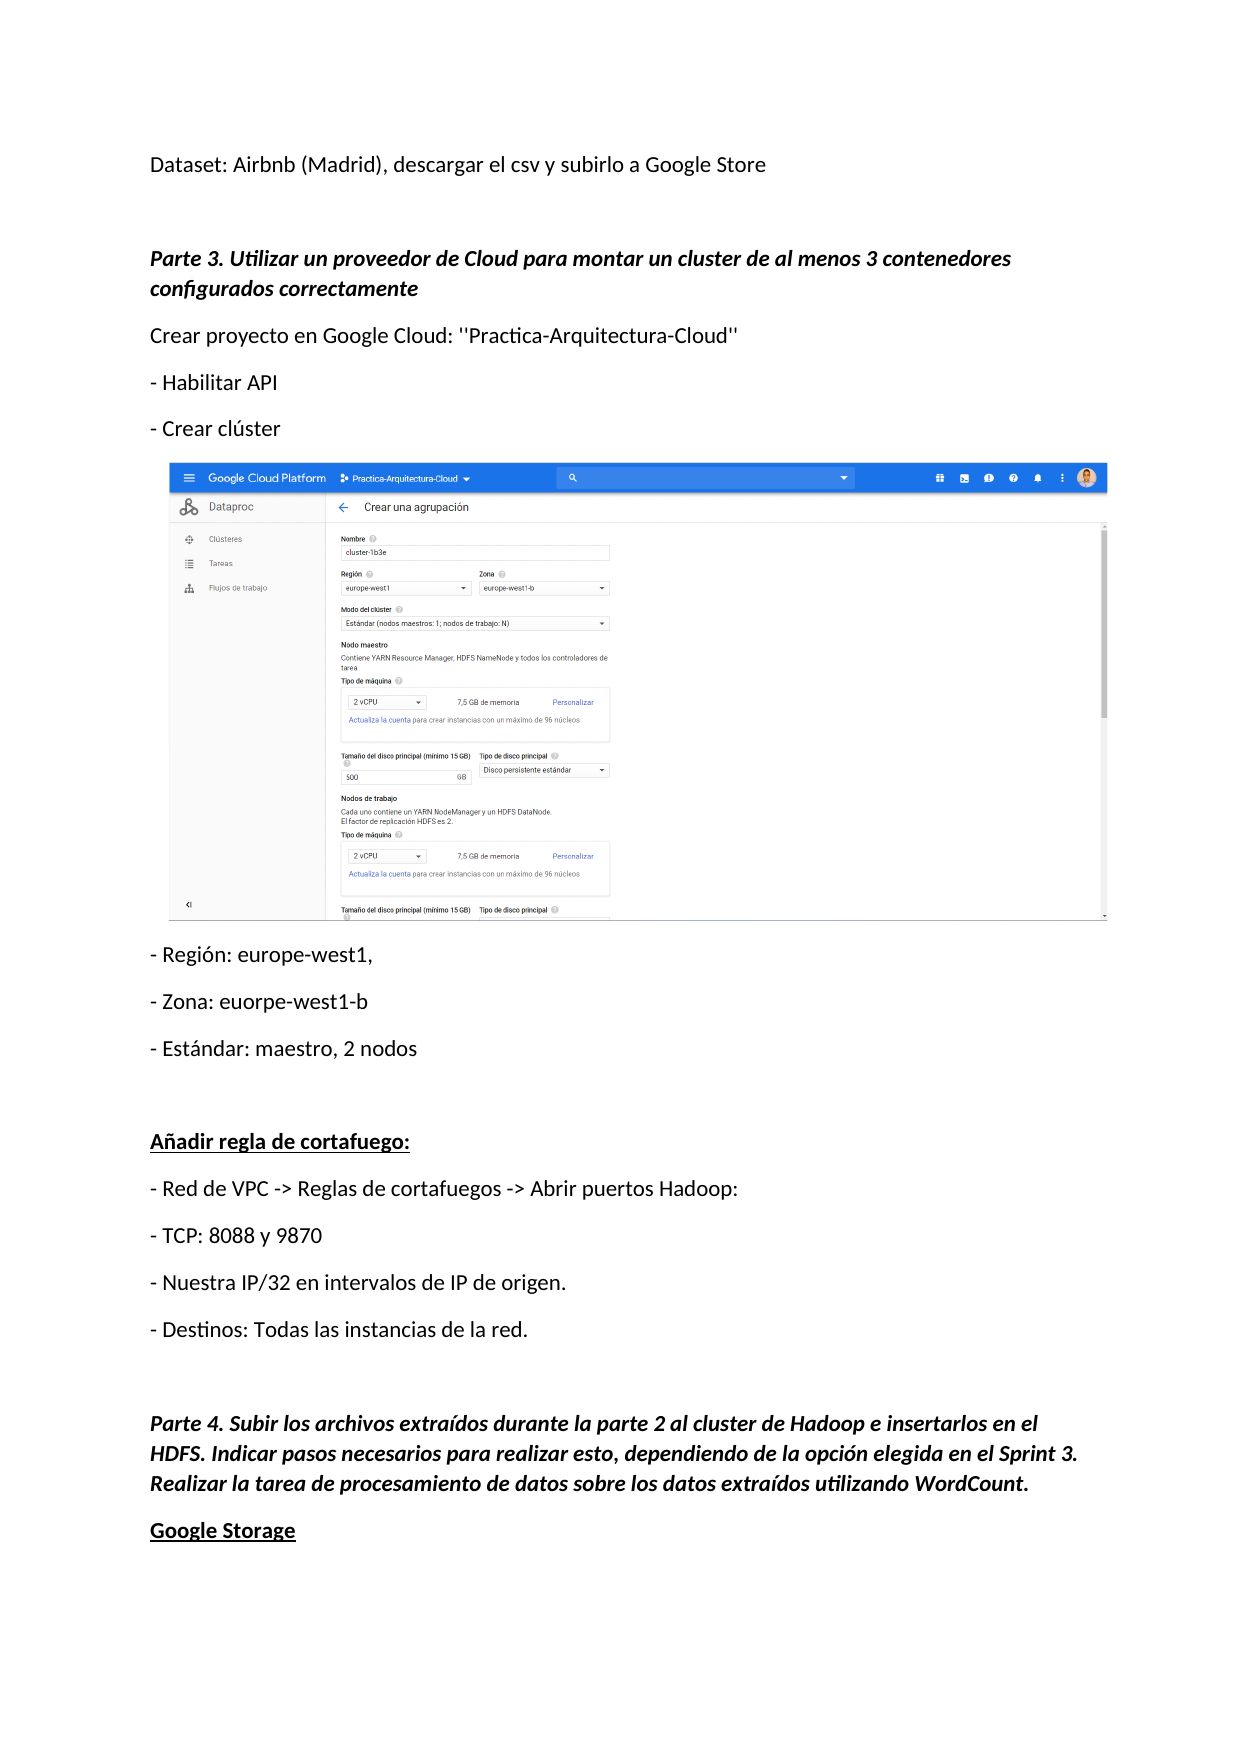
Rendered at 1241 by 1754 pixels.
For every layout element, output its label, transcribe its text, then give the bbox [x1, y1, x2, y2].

text Parte 3. Utilizar un proveedor de Cloud para montar un cluster de al menos 3 contenedores configurados correctamente [150, 244, 1090, 302]
text - Destinos: Todas las instancias de la red. [150, 1315, 1090, 1343]
text - TCP: 8088 y 9870 [150, 1221, 1090, 1249]
text - Habilitar API [150, 368, 1090, 396]
text Google Storage [150, 1516, 1090, 1544]
text Añadir regla de cortafuego: [150, 1127, 1090, 1155]
text - Nuestra IP/32 en intervalos de IP de origen. [150, 1268, 1090, 1296]
text - Estándar: maestro, 2 nodos [150, 1034, 1090, 1062]
text - Región: europe-west1, [150, 940, 1090, 968]
text Parte 4. Subir los archivos extraídos durante la parte 2 al cluster de Hadoop e insertarlos en el HDFS. Indicar pasos necesarios para realizar esto, dependiendo de la opción elegida en el Sprint 3. Realizar la tarea de procesamiento de datos sobre los datos extraídos utilizando WordCount. [150, 1409, 1090, 1497]
text - Crear clúster [150, 414, 1090, 443]
text Dataset: Airbnb (Madrid), descargar el csv y subirlo a Google Store [150, 150, 1090, 178]
text - Red de VPC -> Reglas de cortafuegos -> Abrir puertos Hadoop: [150, 1174, 1090, 1202]
text Crear proyecto en Google Cloud: ''Practica-Arquitectura-Cloud'' [150, 321, 1090, 349]
text - Zona: euorpe-west1-b [150, 987, 1090, 1015]
